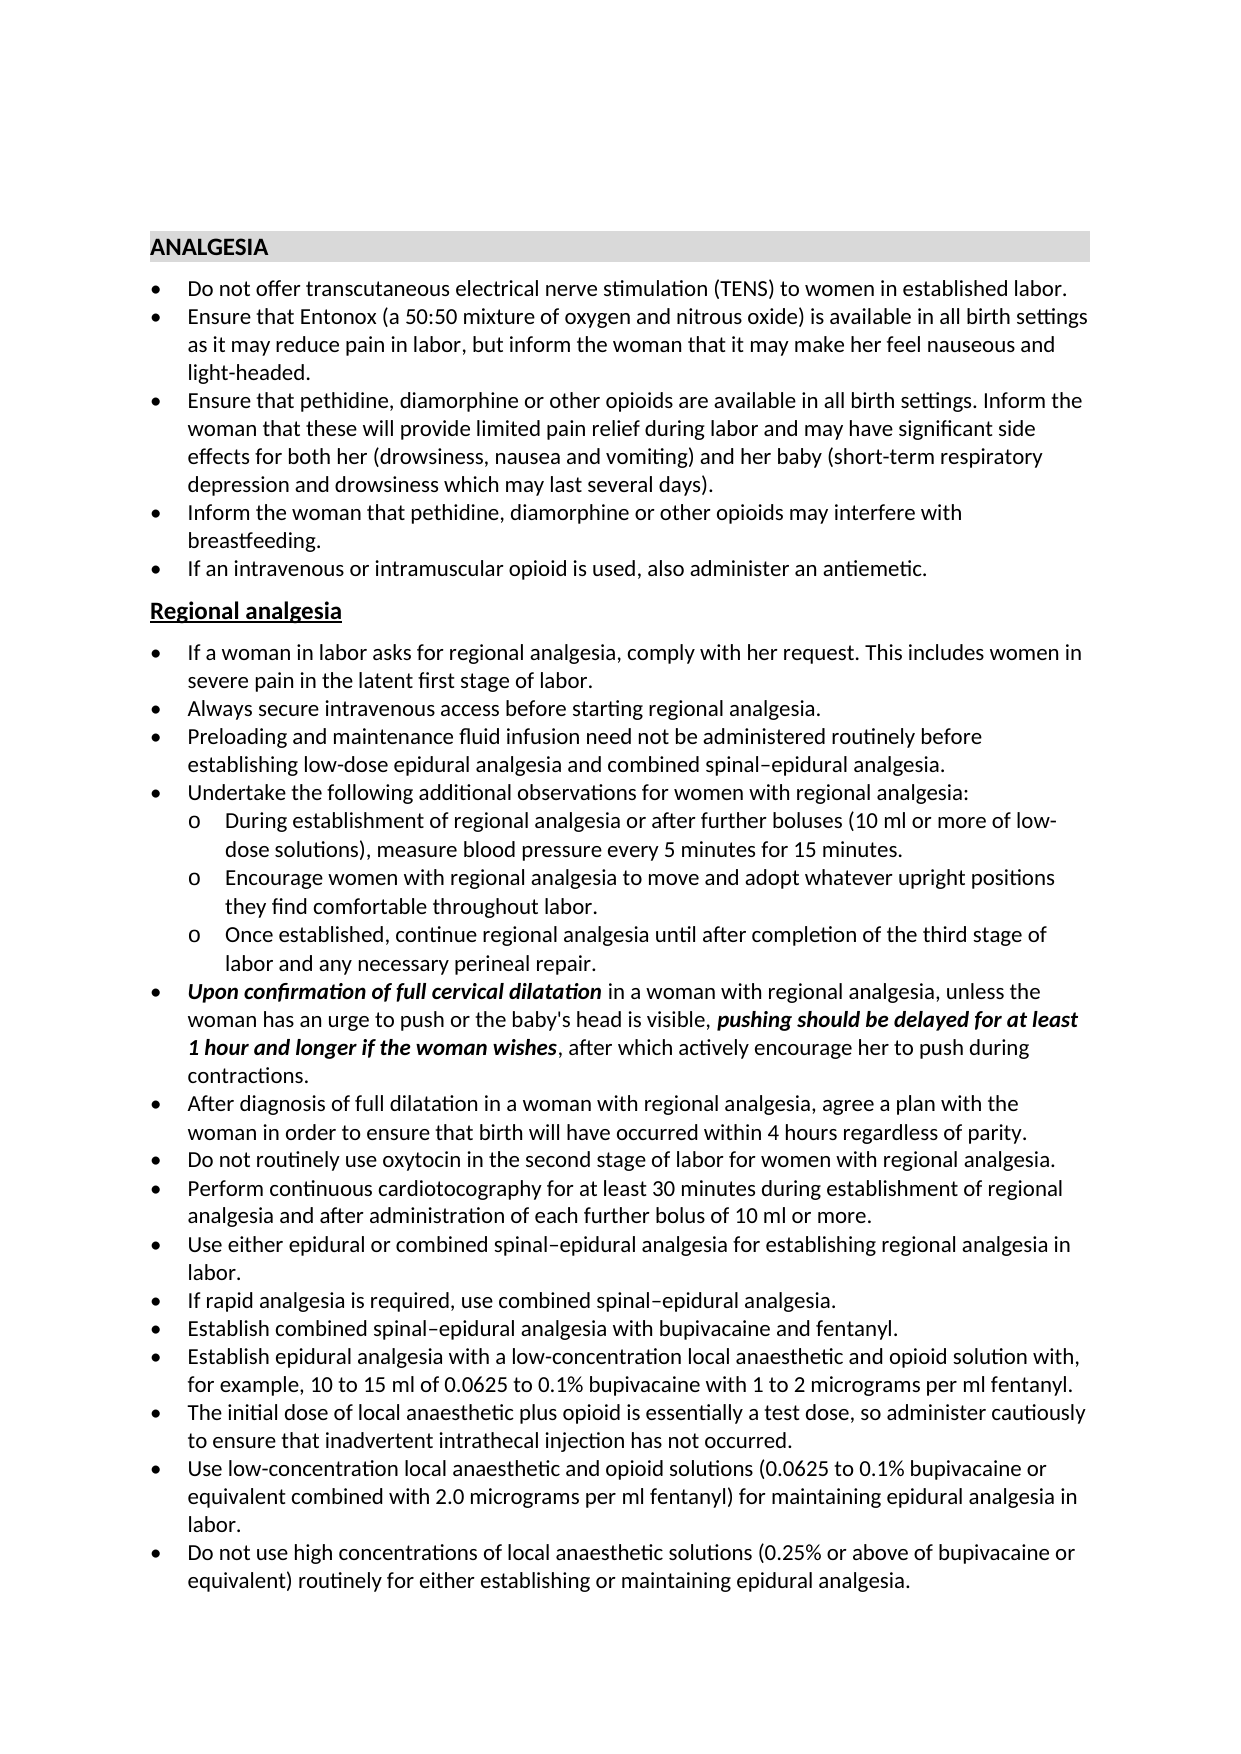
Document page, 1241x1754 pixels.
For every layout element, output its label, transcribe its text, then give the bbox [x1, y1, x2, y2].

list Do not routinely use oxytocin in the second stage of labor for women with regional analgesia. [150, 1146, 1090, 1174]
list Do not use high concentrations of local anaesthetic solutions (0.25% or above of bupivacaine or equivalent) routinely for either establishing or maintaining epidural analgesia. [150, 1538, 1090, 1594]
list Preloading and maintenance fluid infusion need not be administered routinely before establishing low-dose epidural analgesia and combined spinal–epidural analgesia. [150, 722, 1090, 778]
list Ensure that pethidine, diamorphine or other opioids are available in all birth settings. Inform the woman that these will provide limited pain relief during labor and may have significant side effects for both her (drowsiness, nausea and vomiting) and her baby (short-term respiratory depression and drowsiness which may last several days). [150, 386, 1090, 498]
list Use low-concentration local anaesthetic and opioid solutions (0.0625 to 0.1% bupivacaine or equivalent combined with 2.0 micrograms per ml fentanyl) for maintaining epidural analgesia in labor. [150, 1454, 1090, 1538]
list The initial dose of local anaesthetic plus opioid is essentially a test dose, so administer cautiously to ensure that inadvertent intrathecal injection has not occurred. [150, 1398, 1090, 1454]
list If a woman in labor asks for regional analgesia, comply with her request. This includes women in severe pain in the latent first stage of labor. [150, 638, 1090, 694]
list Inform the woman that pethidine, diamorphine or other opioids may interfere with breastfeeding. [150, 498, 1090, 554]
list During establishment of regional analgesia or after further boluses (10 ml or more of low-dose solutions), measure blood pressure every 5 minutes for 15 minutes. [187, 806, 1090, 863]
list Undertake the following additional observations for women with regional analgesia: [150, 778, 1090, 806]
list Do not offer transcutaneous electrical nerve stimulation (TENS) to women in established labor. [150, 274, 1090, 302]
list If an intravenous or intramuscular opioid is used, also administer an antiemetic. [150, 554, 1090, 582]
list Always secure intravenous access before starting regional analgesia. [150, 694, 1090, 722]
list Encourage women with regional analgesia to move and adopt whatever upright positions they find comfortable throughout labor. [187, 863, 1090, 920]
list Ensure that Entonox (a 50:50 mixture of oxygen and nitrous oxide) is available in all birth settings as it may reduce pain in labor, but inform the woman that it may make her feel nauseous and light-headed. [150, 302, 1090, 386]
text Regional analgesia [150, 595, 1090, 625]
list Use either epidural or combined spinal–epidural analgesia for establishing regional analgesia in labor. [150, 1230, 1090, 1286]
list If rapid analgesia is required, use combined spinal–epidural analgesia. [150, 1286, 1090, 1314]
list Once established, continue regional analgesia until after completion of the third stage of labor and any necessary perineal repair. [187, 920, 1090, 977]
list Establish combined spinal–epidural analgesia with bupivacaine and fentanyl. [150, 1314, 1090, 1342]
list Upon confirmation of full cervical dilatation in a woman with regional analgesia, unless the woman has an urge to push or the baby's head is visible, pushing should be delayed for at least 1 hour and longer if the woman wishes, after which actively encourage her to push during contractions. [150, 977, 1090, 1089]
text ANALGESIA [150, 231, 1090, 262]
list Establish epidural analgesia with a low-concentration local anaesthetic and opioid solution with, for example, 10 to 15 ml of 0.0625 to 0.1% bupivacaine with 1 to 2 micrograms per ml fentanyl. [150, 1342, 1090, 1398]
list Perform continuous cardiotocography for at least 30 minutes during establishment of regional analgesia and after administration of each further bolus of 10 ml or more. [150, 1174, 1090, 1230]
list After diagnosis of full dilatation in a woman with regional analgesia, agree a plan with the woman in order to ensure that birth will have occurred within 4 hours regardless of parity. [150, 1089, 1090, 1146]
